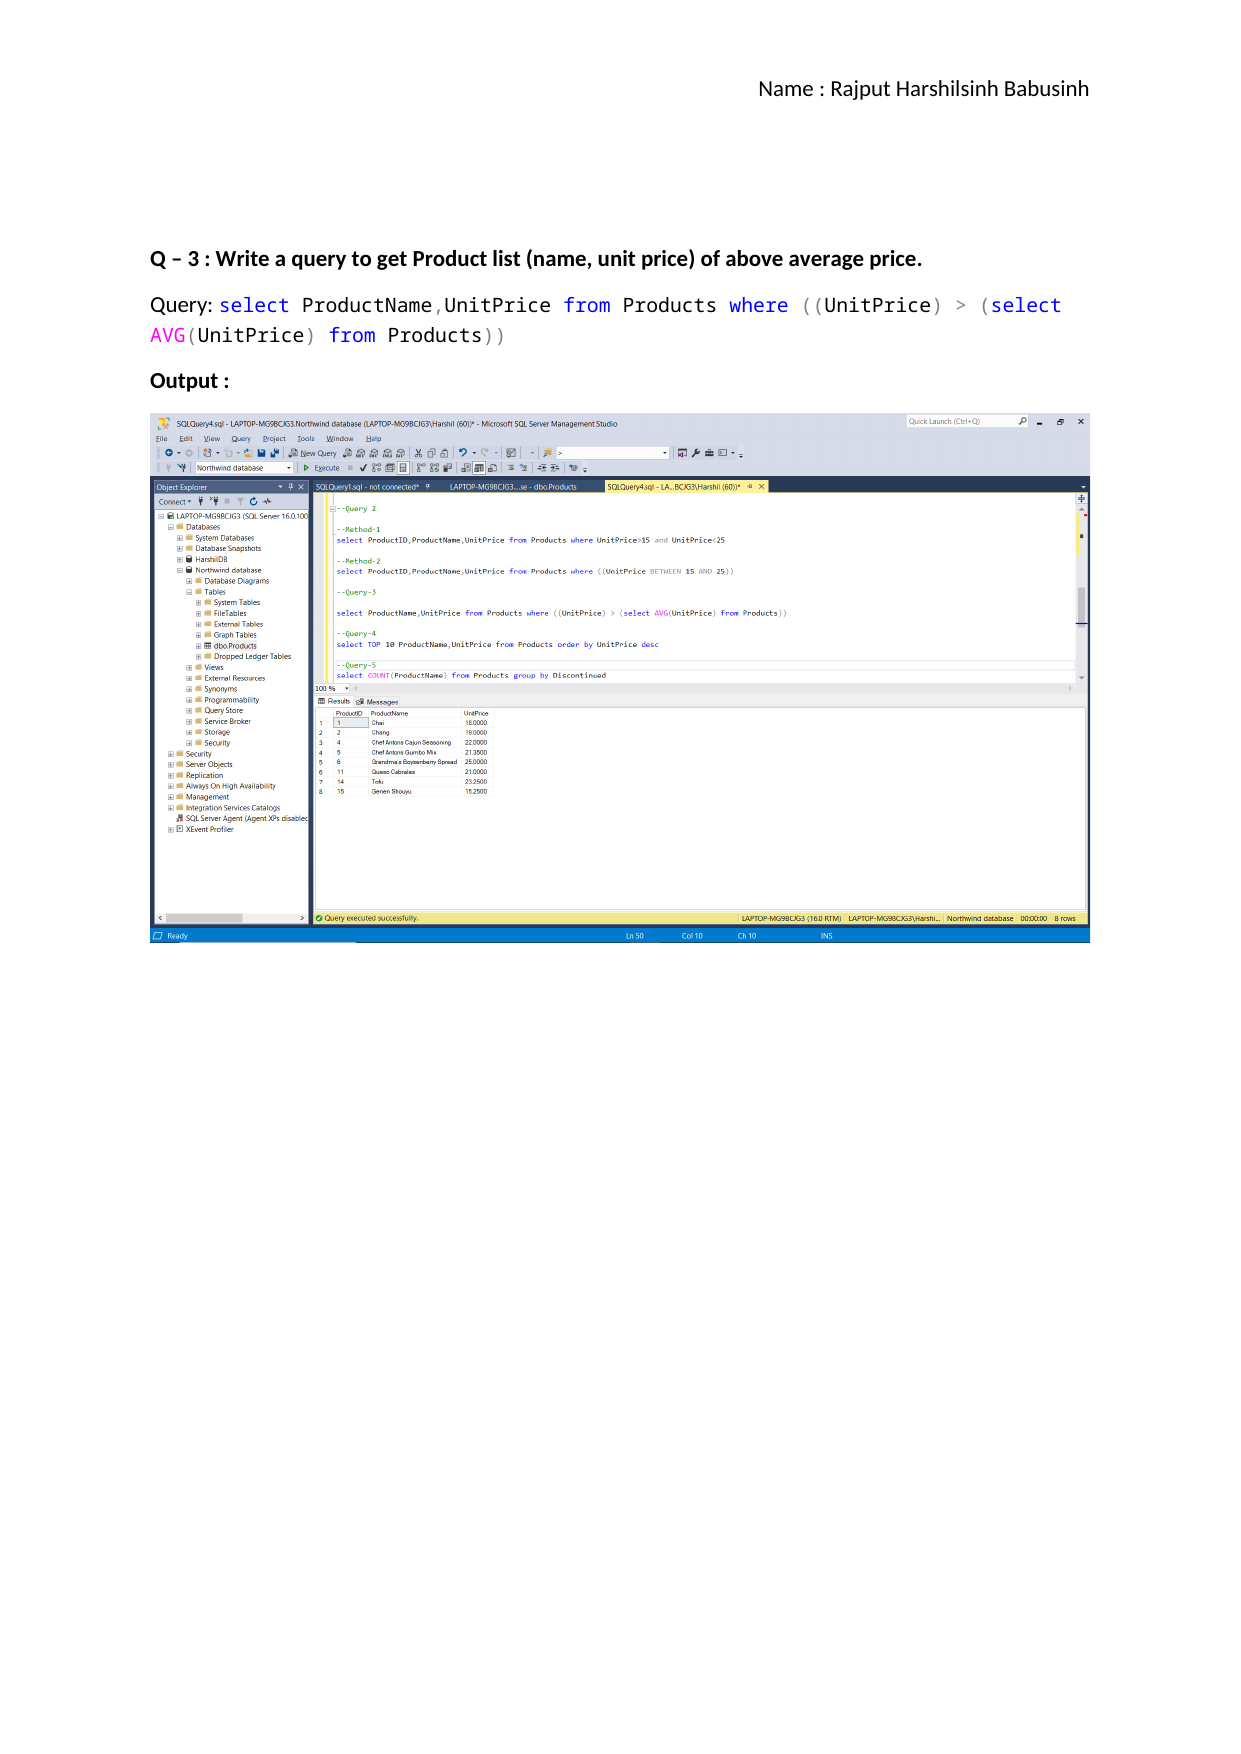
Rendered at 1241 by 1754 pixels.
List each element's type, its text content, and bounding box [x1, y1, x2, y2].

text Query: select ProductName,UnitPrice from Products where ((UnitPrice) > (select AVG(UnitPrice) from Products)) [150, 291, 1090, 348]
text Output : [150, 367, 1090, 394]
picture [150, 413, 1091, 943]
text Q – 3 : Write a query to get Product list (name, unit price) of above average price. [150, 244, 1090, 272]
